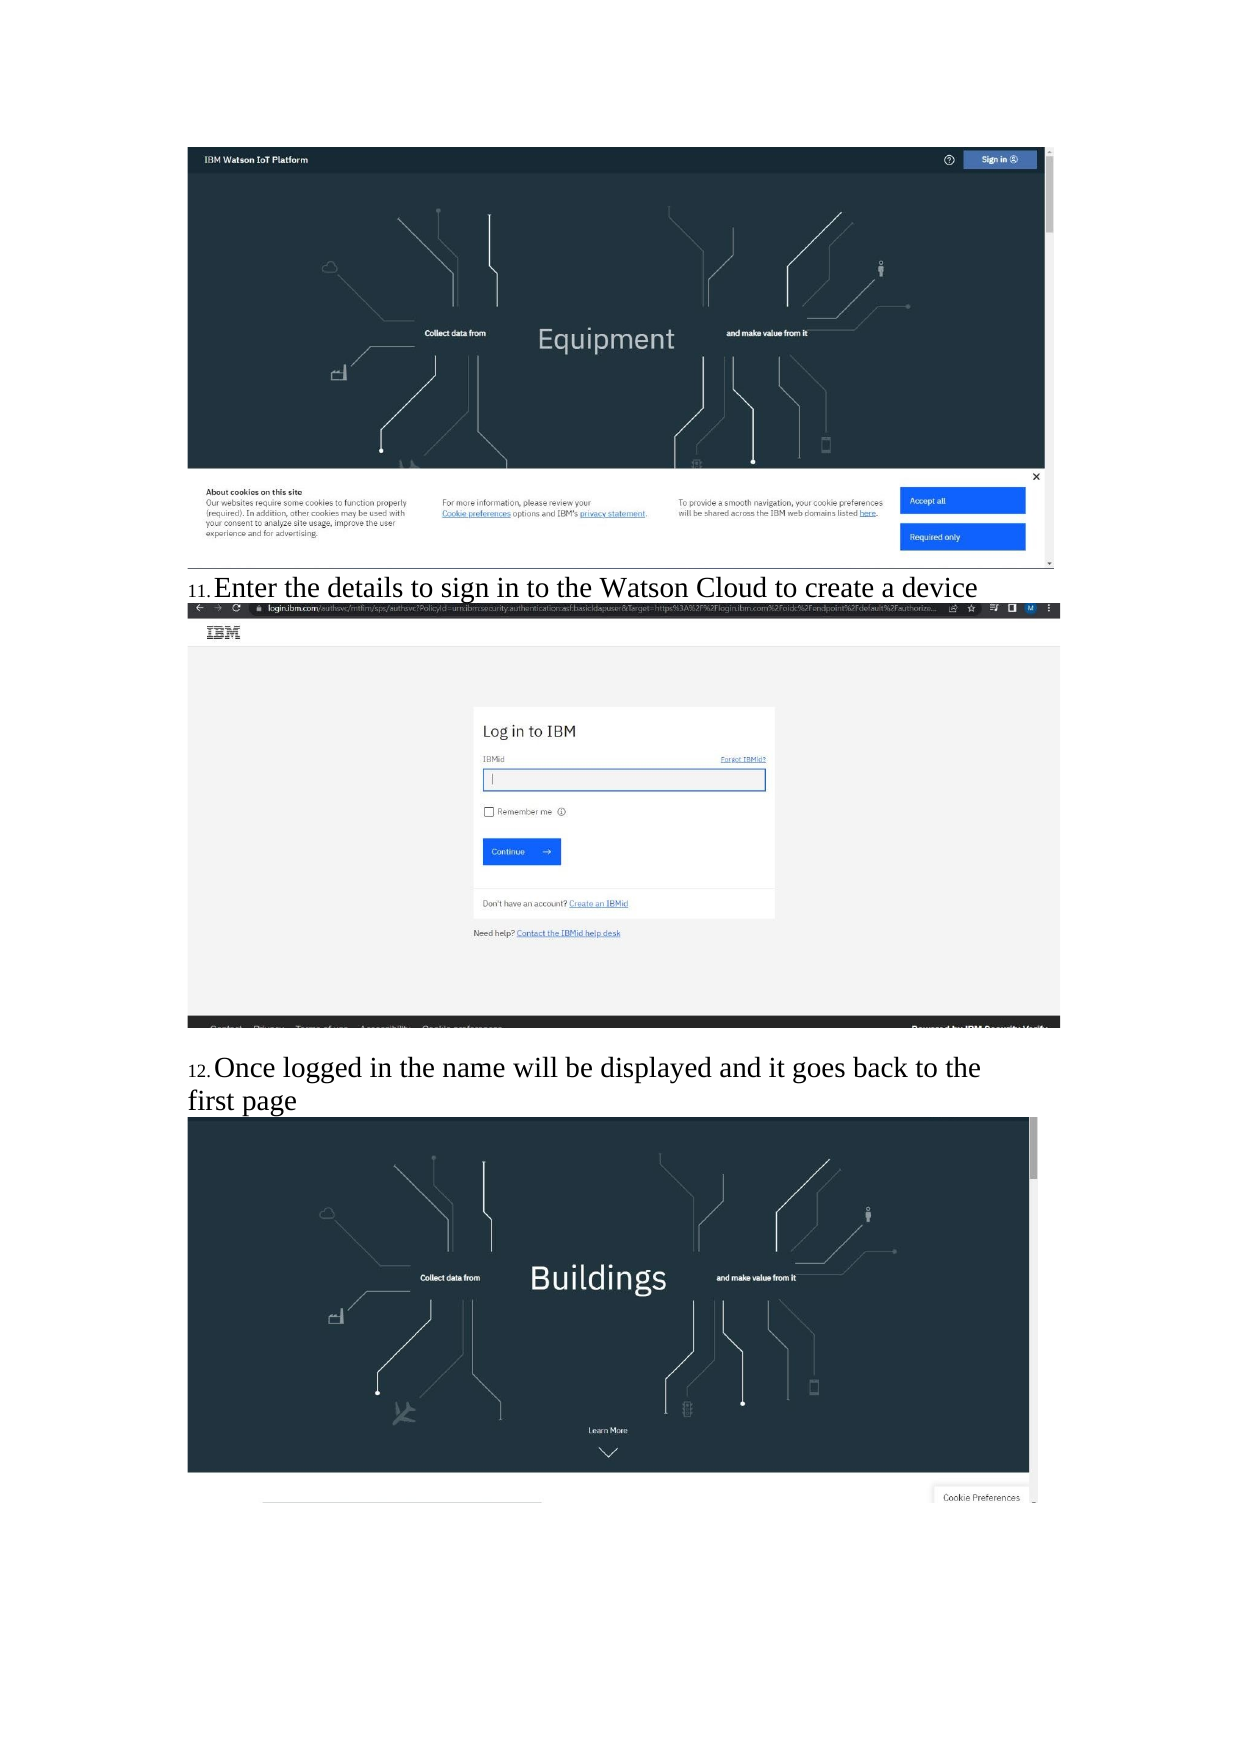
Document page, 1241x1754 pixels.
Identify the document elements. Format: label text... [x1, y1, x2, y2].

list Enter the details to sign in to the Watson Cloud to create a device [187, 570, 1065, 603]
list Once logged in the name will be displayed and it goes back to the first page [187, 1051, 1035, 1117]
picture [187, 1117, 1038, 1503]
picture [187, 603, 1060, 1028]
picture [187, 147, 1054, 569]
